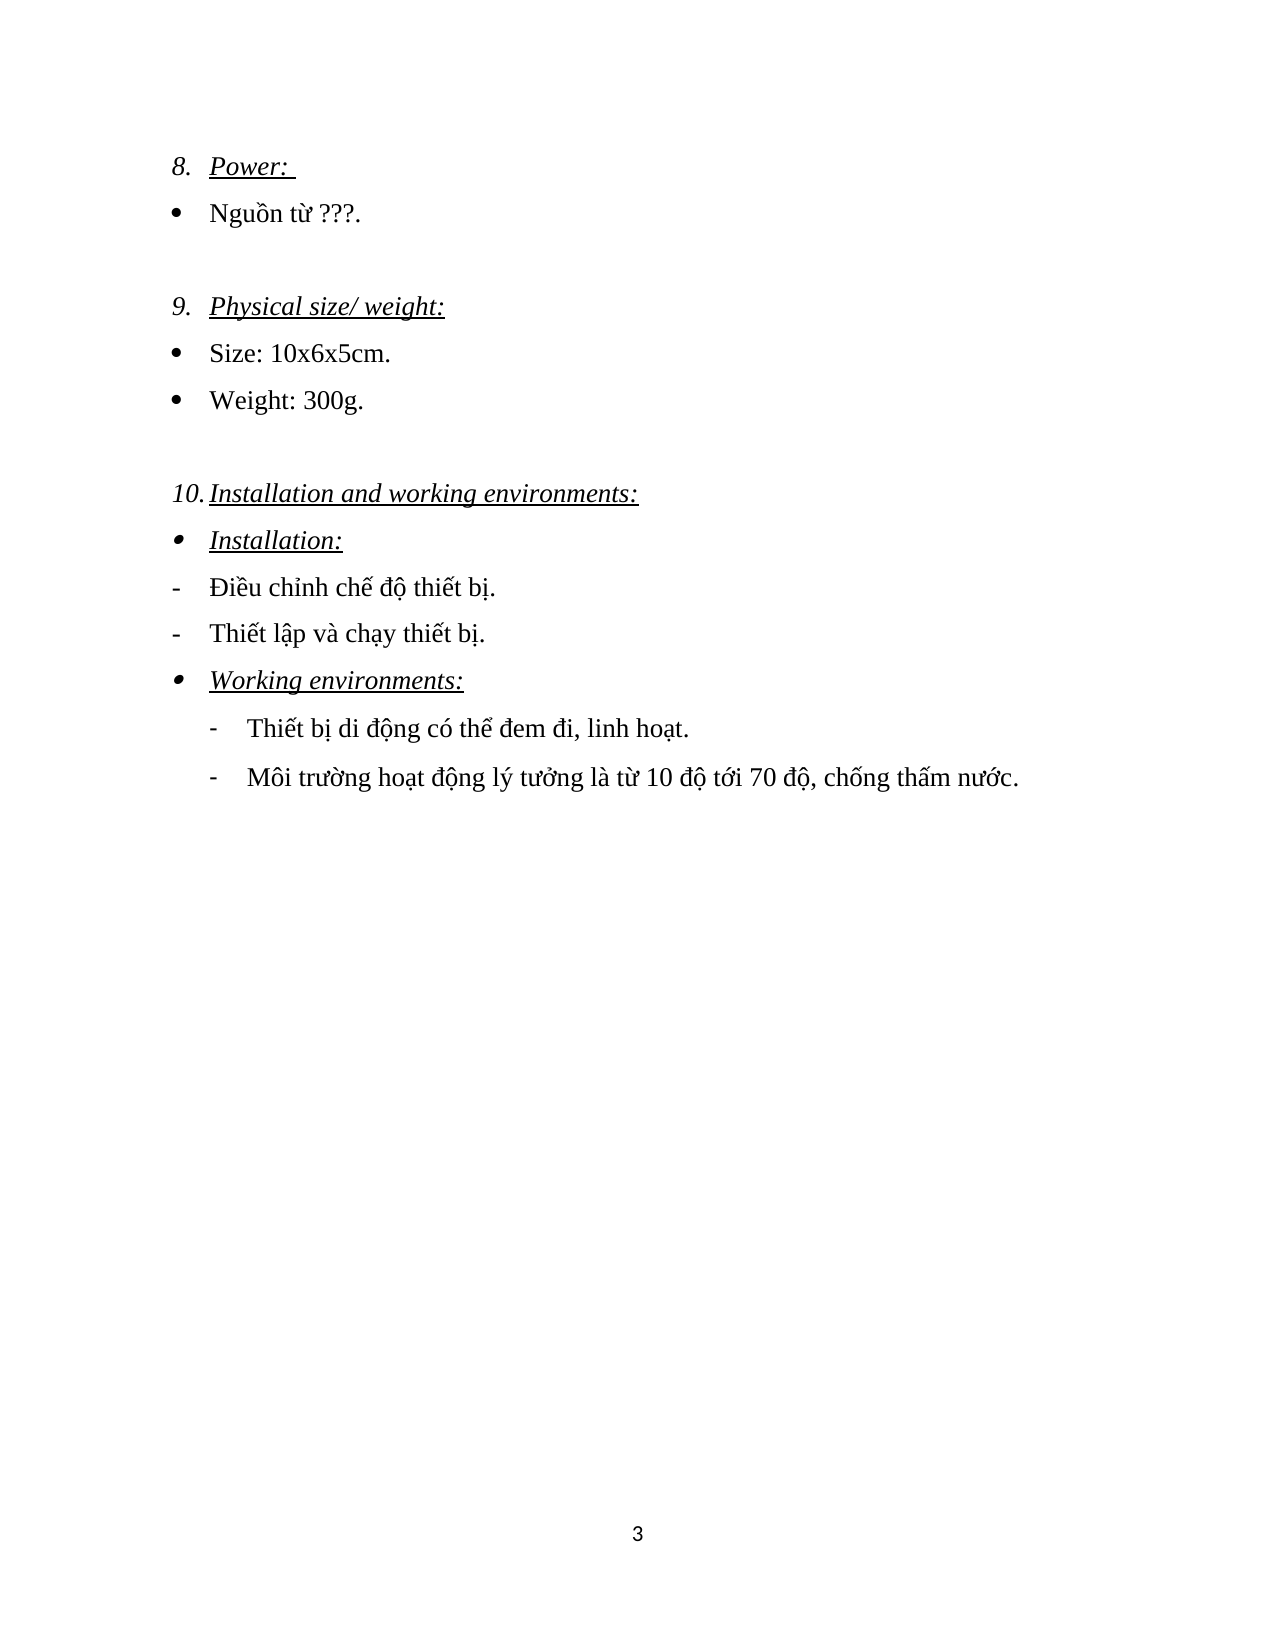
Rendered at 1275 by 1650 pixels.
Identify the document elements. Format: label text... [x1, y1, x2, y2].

list Size: 10x6x5cm. [172, 337, 1125, 368]
list Thiết lập và chạy thiết bị. [172, 617, 1125, 649]
list Installation: [172, 524, 1125, 555]
list Môi trường hoạt động lý tưởng là từ 10 độ tới 70 độ, chống thấm nước. [209, 761, 1125, 793]
list Nguồn từ ???. [172, 197, 1125, 228]
list Thiết bị di động có thể đem đi, linh hoạt. [209, 711, 1125, 744]
list Weight: 300g. [172, 384, 1125, 415]
list Điều chỉnh chế độ thiết bị. [172, 571, 1125, 602]
list Installation and working environments: [172, 477, 1125, 508]
list Working environments: [172, 664, 1125, 695]
list Power: [172, 150, 1125, 181]
list Physical size/ weight: [172, 290, 1125, 321]
